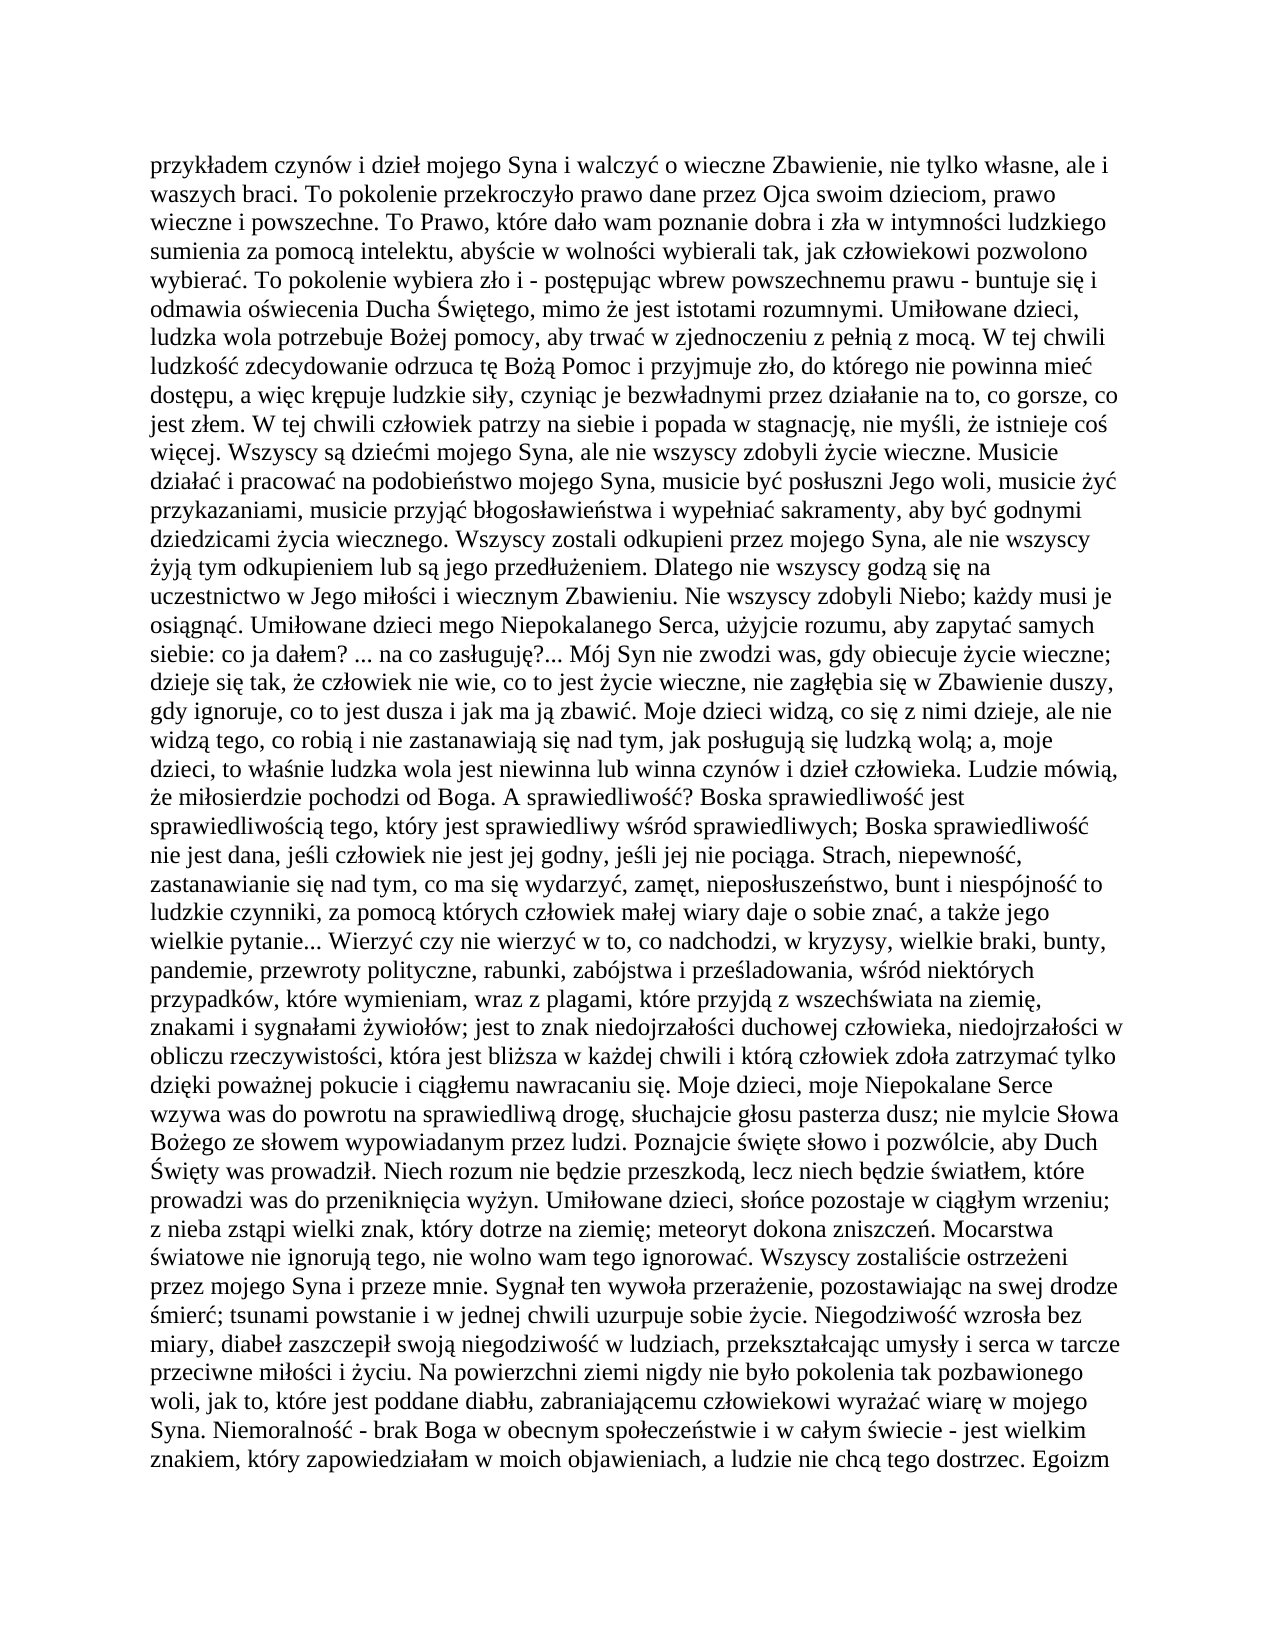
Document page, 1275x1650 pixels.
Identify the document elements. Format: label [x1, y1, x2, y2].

text [150, 150, 1125, 1472]
